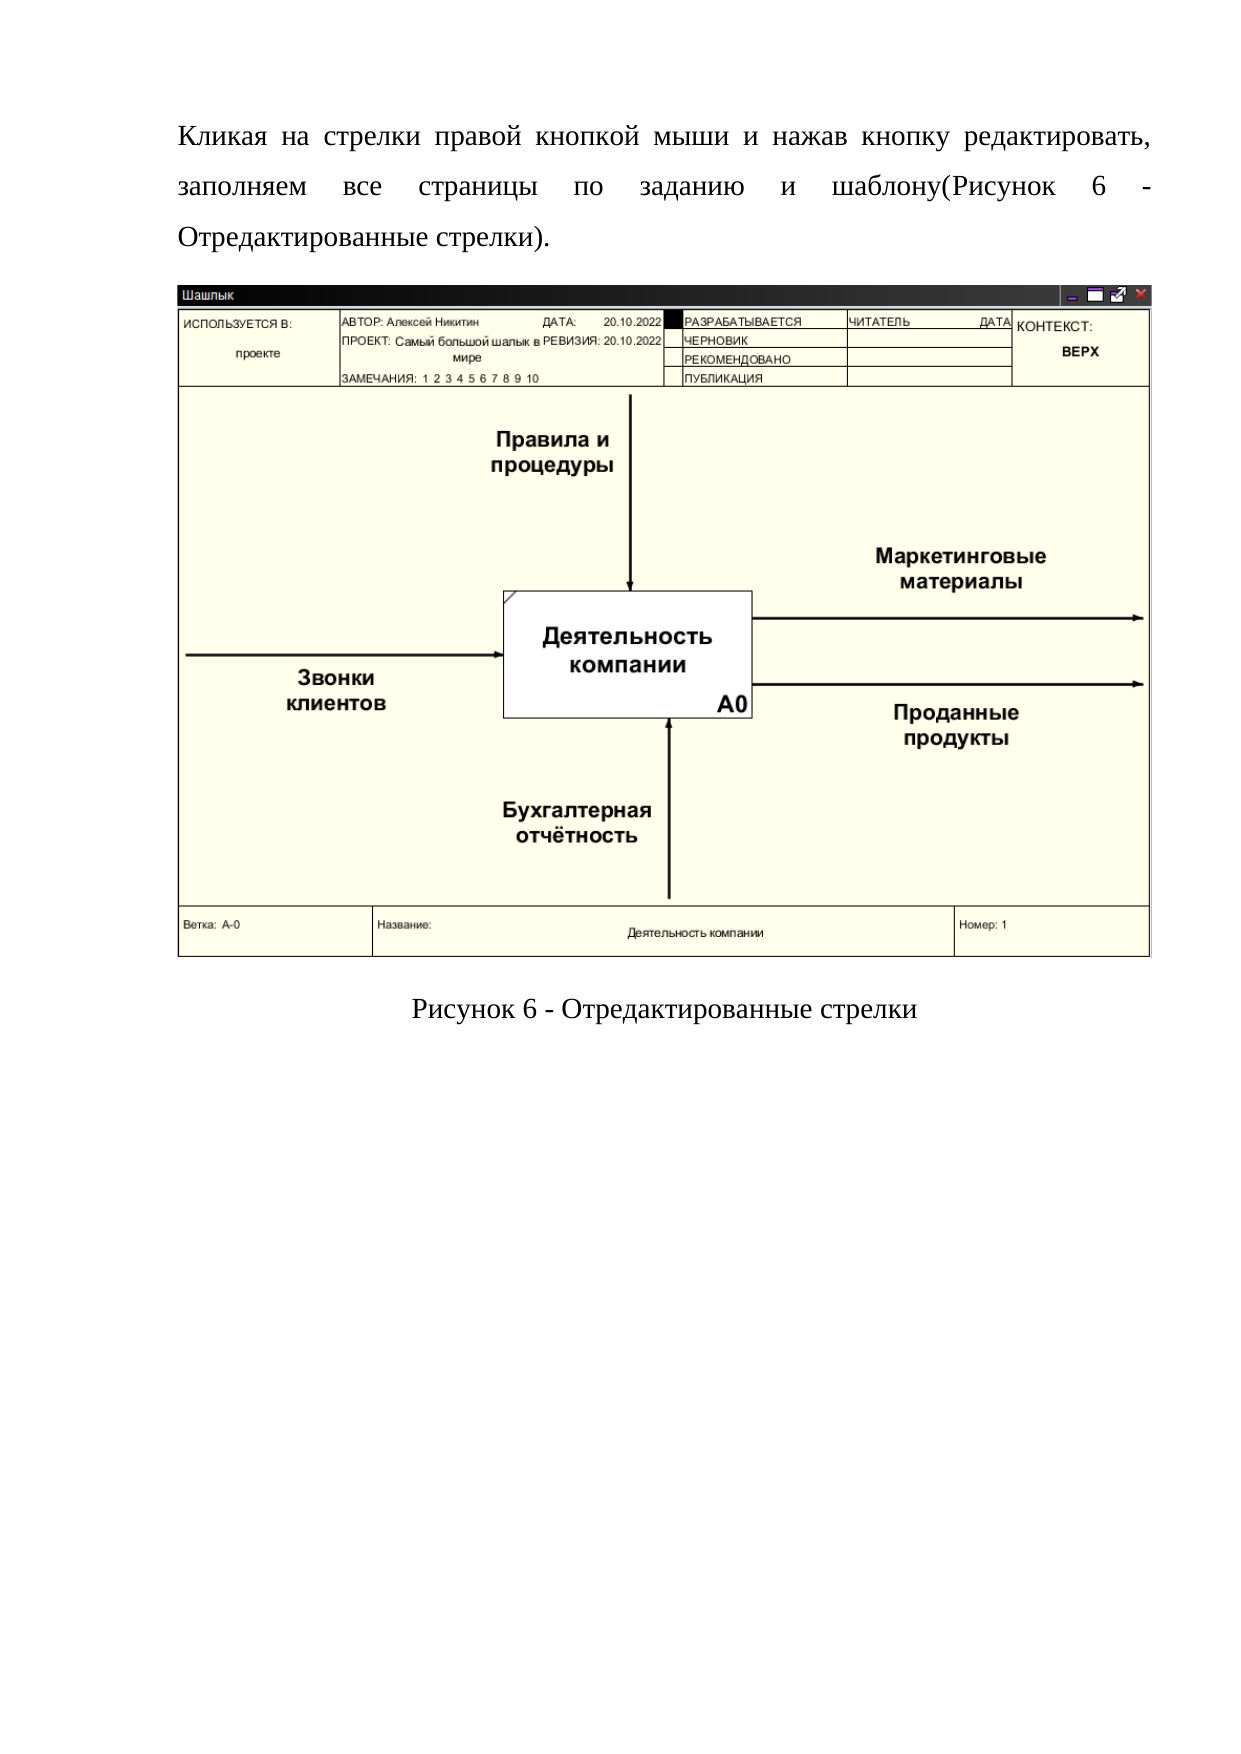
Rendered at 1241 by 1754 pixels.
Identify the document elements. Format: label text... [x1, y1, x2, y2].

text Кликая на стрелки правой кнопкой мыши и нажав кнопку редактировать, заполняем все страницы по заданию и шаблону(Рисунок 6 - Отредактированные стрелки). [177, 118, 1152, 252]
picture [177, 285, 1152, 958]
text Рисунок 6 - Отредактированные стрелки [177, 991, 1152, 1024]
